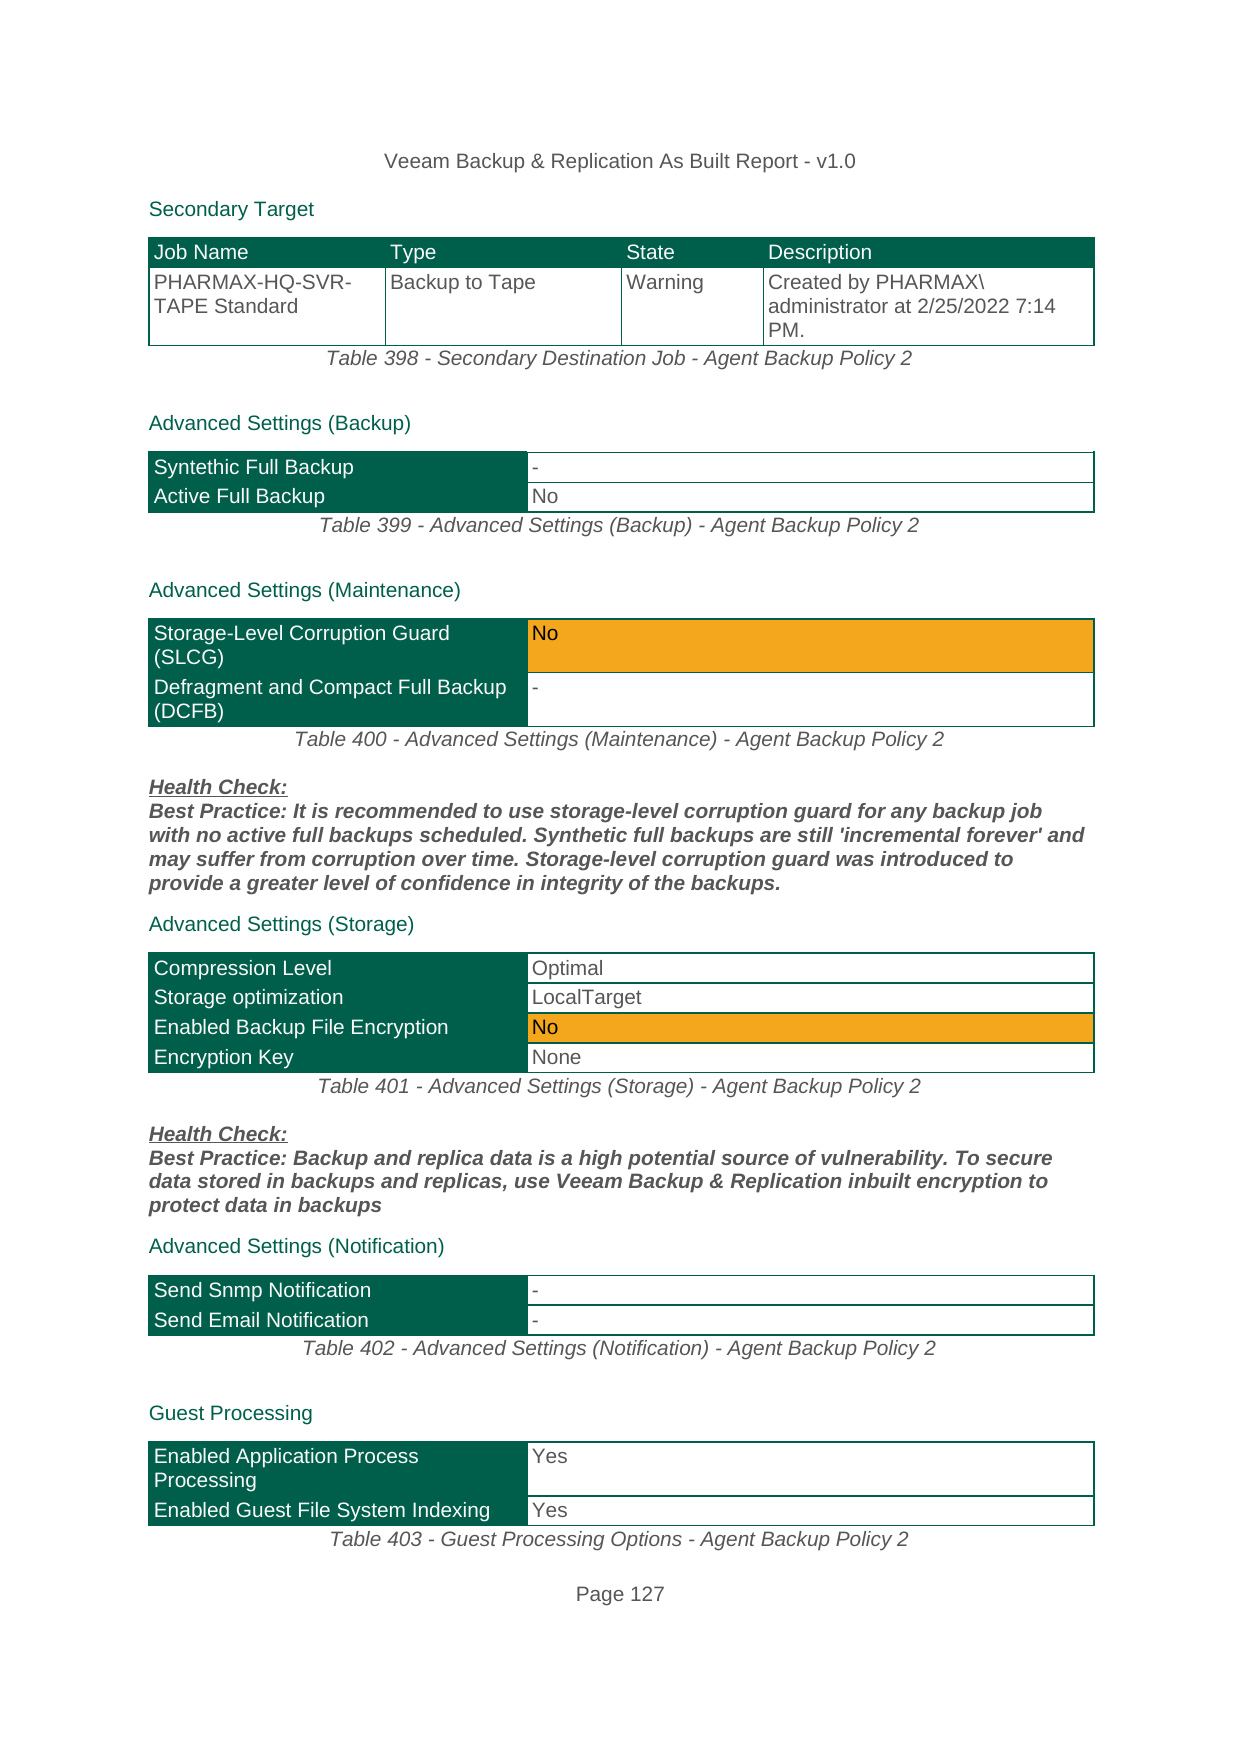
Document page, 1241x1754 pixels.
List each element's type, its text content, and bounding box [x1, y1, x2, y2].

subtitle Guest Processing [148, 1400, 1092, 1424]
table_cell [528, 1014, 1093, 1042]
text Table 401 - Advanced Settings (Storage) - Agent Backup Policy 2 [148, 1073, 1092, 1097]
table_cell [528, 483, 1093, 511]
subtitle Advanced Settings (Storage) [148, 912, 1092, 936]
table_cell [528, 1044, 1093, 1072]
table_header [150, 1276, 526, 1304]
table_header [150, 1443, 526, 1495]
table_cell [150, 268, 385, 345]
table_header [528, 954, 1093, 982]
text Table 402 - Advanced Settings (Notification) - Agent Backup Policy 2 [148, 1336, 1092, 1360]
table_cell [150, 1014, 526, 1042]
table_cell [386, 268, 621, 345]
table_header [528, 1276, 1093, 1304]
text Best Practice: Backup and replica data is a high potential source of vulnerability. To secure data stored in backups and replicas, use Veeam Backup & Replication inbuilt encryption to protect data in backups [148, 1145, 1092, 1217]
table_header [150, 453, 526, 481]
subtitle Secondary Target [148, 196, 1092, 220]
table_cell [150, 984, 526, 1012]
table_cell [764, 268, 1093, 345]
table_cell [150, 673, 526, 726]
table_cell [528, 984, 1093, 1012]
subtitle Advanced Settings (Backup) [148, 411, 1092, 435]
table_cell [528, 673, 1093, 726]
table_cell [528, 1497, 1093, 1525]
subtitle Advanced Settings (Maintenance) [148, 577, 1092, 601]
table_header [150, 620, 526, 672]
text Health Check: [148, 775, 1092, 799]
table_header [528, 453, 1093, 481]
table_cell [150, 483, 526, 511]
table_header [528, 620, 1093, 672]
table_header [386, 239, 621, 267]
subtitle Advanced Settings (Notification) [148, 1234, 1092, 1258]
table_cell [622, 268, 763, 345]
text Health Check: [148, 1121, 1092, 1145]
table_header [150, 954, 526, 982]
text Table 399 - Advanced Settings (Backup) - Agent Backup Policy 2 [148, 513, 1092, 537]
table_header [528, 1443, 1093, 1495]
text Best Practice: It is recommended to use storage-level corruption guard for any backup job with no active full backups scheduled. Synthetic full backups are still 'incremental forever' and may suffer from corruption over time. Storage-level corruption guard was introduced to provide a greater level of confidence in integrity of the backups. [148, 799, 1092, 895]
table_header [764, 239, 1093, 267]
text Table 400 - Advanced Settings (Maintenance) - Agent Backup Policy 2 [148, 727, 1092, 751]
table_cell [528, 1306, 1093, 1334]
text Table 398 - Secondary Destination Job - Agent Backup Policy 2 [148, 346, 1092, 370]
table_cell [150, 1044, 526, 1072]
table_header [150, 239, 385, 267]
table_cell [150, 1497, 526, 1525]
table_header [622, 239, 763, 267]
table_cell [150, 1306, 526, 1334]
text Table 403 - Guest Processing Options - Agent Backup Policy 2 [148, 1526, 1092, 1550]
